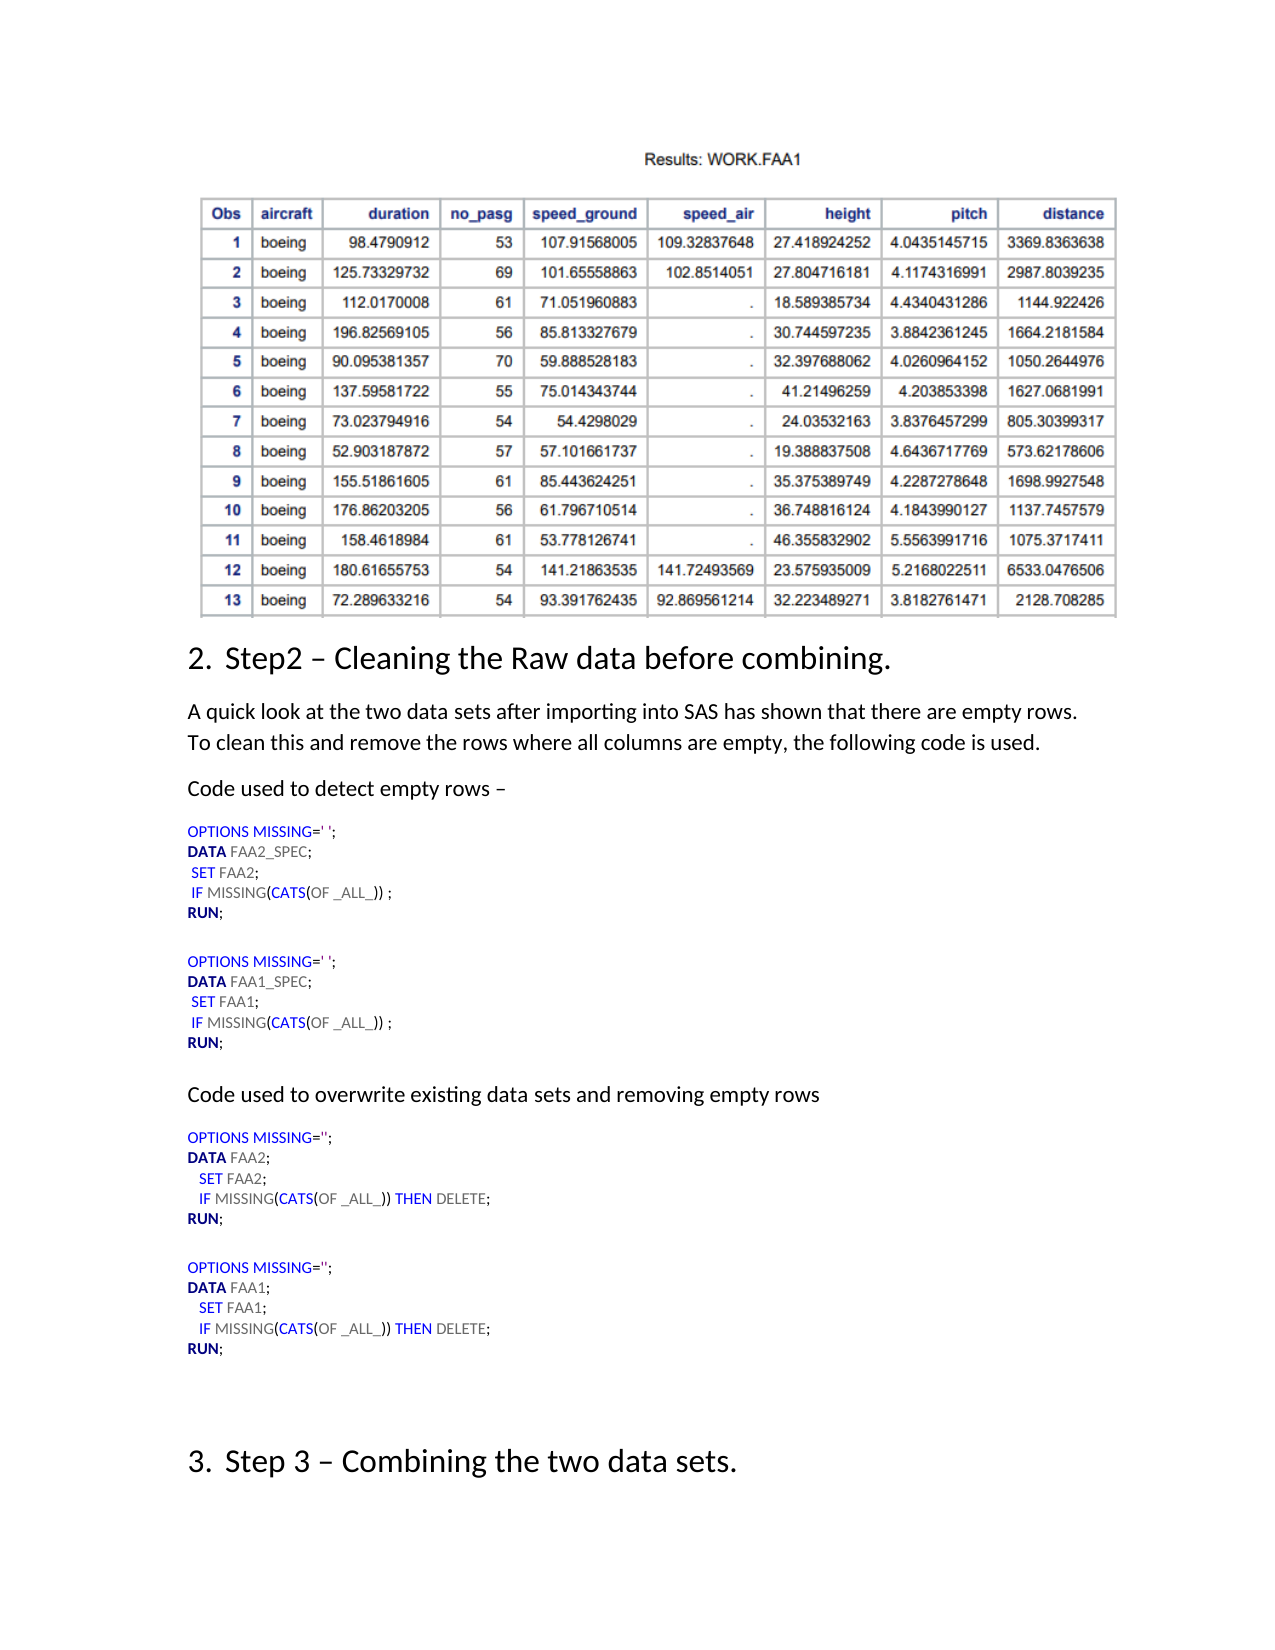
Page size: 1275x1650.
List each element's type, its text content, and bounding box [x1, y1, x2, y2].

text A quick look at the two data sets after importing into SAS has shown that there are empty rows. To clean this and remove the rows where all columns are empty, the following code is used. [187, 697, 1087, 756]
text SET FAA2; [187, 1168, 1087, 1188]
list Step 3 – Combining the two data sets. [187, 1440, 1087, 1481]
text DATA FAA1; [187, 1277, 1087, 1298]
text IF MISSING(CATS(OF _ALL_)) THEN DELETE; [187, 1188, 1087, 1209]
text IF MISSING(CATS(OF _ALL_)) ; [187, 882, 1087, 903]
text IF MISSING(CATS(OF _ALL_)) THEN DELETE; [187, 1318, 1087, 1338]
text RUN; [187, 903, 1087, 923]
text OPTIONS MISSING=' '; [187, 951, 1087, 971]
text DATA FAA1_SPEC; [187, 971, 1087, 992]
text SET FAA1; [187, 992, 1087, 1012]
text DATA FAA2; [187, 1148, 1087, 1168]
text RUN; [187, 1338, 1087, 1358]
text OPTIONS MISSING=''; [187, 1257, 1087, 1277]
text SET FAA2; [187, 862, 1087, 882]
list Step2 – Cleaning the Raw data before combining. [187, 637, 1087, 677]
picture [187, 150, 1163, 618]
text OPTIONS MISSING=''; [187, 1127, 1087, 1148]
text IF MISSING(CATS(OF _ALL_)) ; [187, 1012, 1087, 1032]
text SET FAA1; [187, 1298, 1087, 1318]
text Code used to overwrite existing data sets and removing empty rows [187, 1081, 1087, 1108]
text Code used to detect empty rows – [187, 774, 1087, 802]
text OPTIONS MISSING=' '; [187, 821, 1087, 842]
text RUN; [187, 1209, 1087, 1229]
text DATA FAA2_SPEC; [187, 842, 1087, 862]
text RUN; [187, 1032, 1087, 1052]
